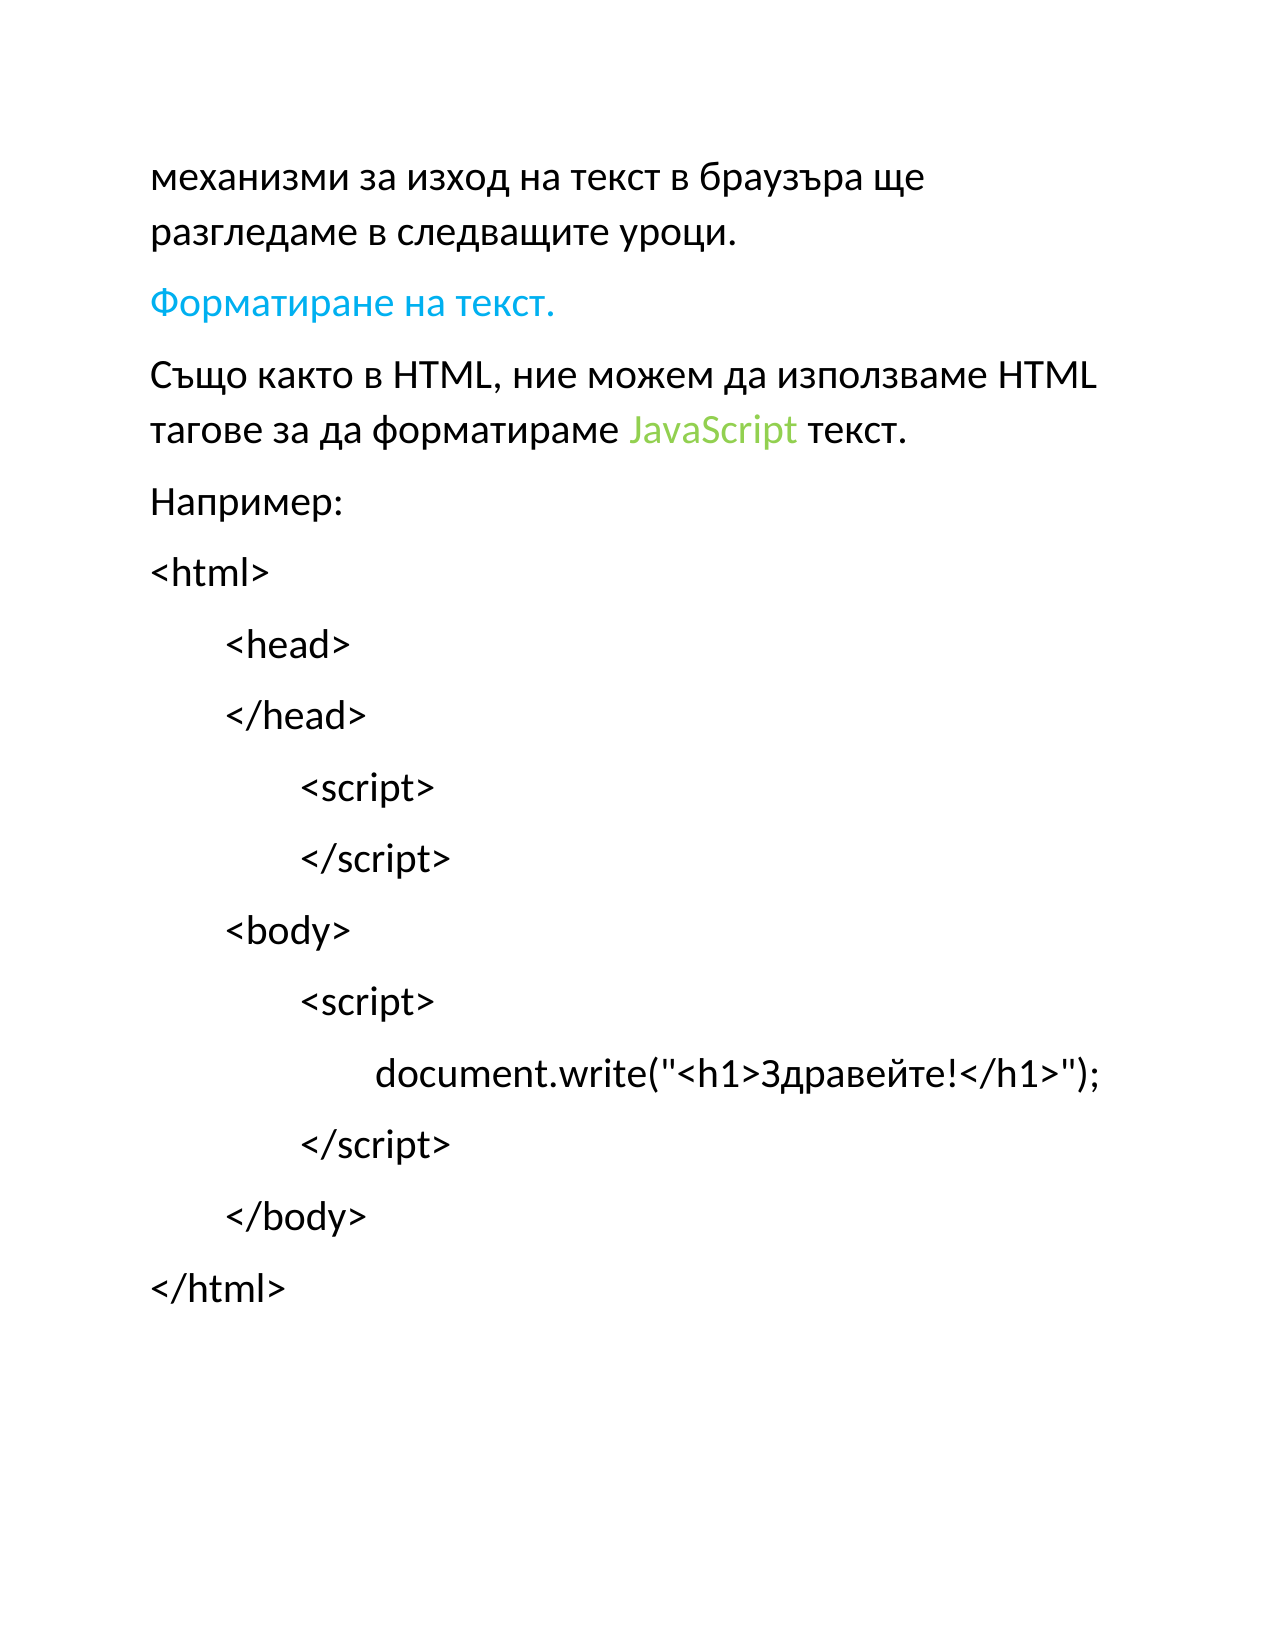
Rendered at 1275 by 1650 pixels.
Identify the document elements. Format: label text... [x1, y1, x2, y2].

text </script> [150, 1118, 1125, 1169]
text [150, 150, 1125, 256]
text </script> [150, 832, 1125, 883]
text <head> [150, 618, 1125, 668]
text <script> [150, 761, 1125, 812]
text </body> [150, 1190, 1125, 1241]
text Форматиране на текст. [150, 276, 1125, 327]
text </html> [150, 1262, 1125, 1312]
text <body> [150, 904, 1125, 955]
text <html> [150, 546, 1125, 597]
text document.write("<h1>Здравейте!</h1>"); [150, 1047, 1125, 1098]
text <script> [150, 975, 1125, 1026]
text Също както в HTML, ние можем да използваме HTML тагове за да форматираме JavaScript текст. [150, 348, 1125, 454]
text </head> [150, 689, 1125, 740]
text Например: [150, 474, 1125, 525]
